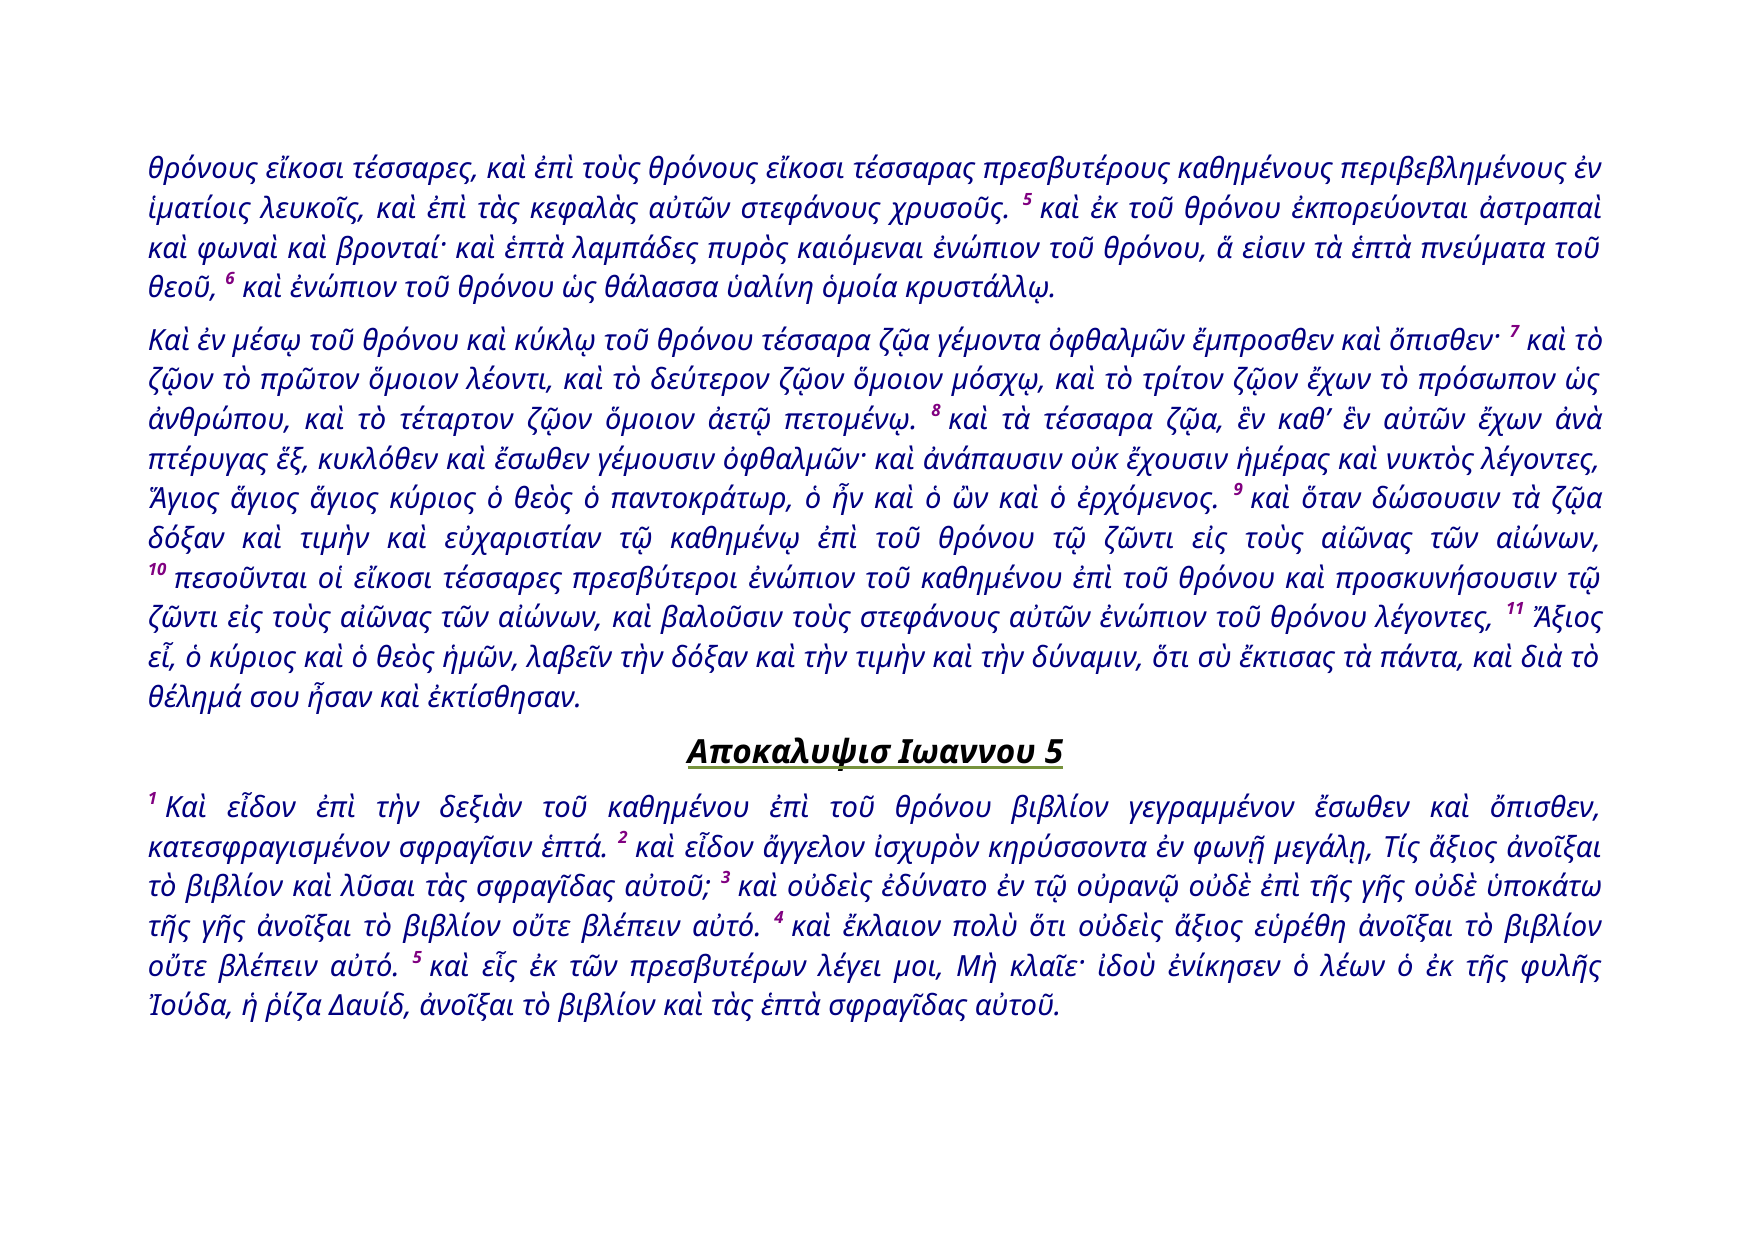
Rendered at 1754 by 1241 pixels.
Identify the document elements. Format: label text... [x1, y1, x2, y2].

text Αποκαλυψισ Ιωαννου 5 [148, 728, 1606, 774]
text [148, 148, 1606, 306]
text Καὶ ἐν μέσῳ τοῦ θρόνου καὶ κύκλῳ τοῦ θρόνου τέσσαρα ζῷα γέμοντα ὀφθαλμῶν ἔμπροσθεν καὶ ὄπισθεν· 7 καὶ τὸ ζῷον τὸ πρῶτον ὅμοιον λέοντι, καὶ τὸ δεύτερον ζῷον ὅμοιον μόσχῳ, καὶ τὸ τρίτον ζῷον ἔχων τὸ πρόσωπον ὡς ἀνθρώπου, καὶ τὸ τέταρτον ζῷον ὅμοιον ἀετῷ πετομένῳ. 8 καὶ τὰ τέσσαρα ζῷα, ἓν καθ’ ἓν αὐτῶν ἔχων ἀνὰ πτέρυγας ἕξ, κυκλόθεν καὶ ἔσωθεν γέμουσιν ὀφθαλμῶν· καὶ ἀνάπαυσιν οὐκ ἔχουσιν ἡμέρας καὶ νυκτὸς λέγοντες, Ἅγιος ἅγιος ἅγιος κύριος ὁ θεὸς ὁ παντοκράτωρ, ὁ ἦν καὶ ὁ ὢν καὶ ὁ ἐρχόμενος. 9 καὶ ὅταν δώσουσιν τὰ ζῷα δόξαν καὶ τιμὴν καὶ εὐχαριστίαν τῷ καθημένῳ ἐπὶ τοῦ θρόνου τῷ ζῶντι εἰς τοὺς αἰῶνας τῶν αἰώνων, 10 πεσοῦνται οἱ εἴκοσι τέσσαρες πρεσβύτεροι ἐνώπιον τοῦ καθημένου ἐπὶ τοῦ θρόνου καὶ προσκυνήσουσιν τῷ ζῶντι εἰς τοὺς αἰῶνας τῶν αἰώνων, καὶ βαλοῦσιν τοὺς στεφάνους αὐτῶν ἐνώπιον τοῦ θρόνου λέγοντες, 11 Ἄξιος εἶ, ὁ κύριος καὶ ὁ θεὸς ἡμῶν, λαβεῖν τὴν δόξαν καὶ τὴν τιμὴν καὶ τὴν δύναμιν, ὅτι σὺ ἔκτισας τὰ πάντα, καὶ διὰ τὸ θέλημά σου ἦσαν καὶ ἐκτίσθησαν. [148, 319, 1606, 716]
text 1 Καὶ εἶδον ἐπὶ τὴν δεξιὰν τοῦ καθημένου ἐπὶ τοῦ θρόνου βιβλίον γεγραμμένον ἔσωθεν καὶ ὄπισθεν, κατεσφραγισμένον σφραγῖσιν ἑπτά. 2 καὶ εἶδον ἄγγελον ἰσχυρὸν κηρύσσοντα ἐν φωνῇ μεγάλῃ, Τίς ἄξιος ἀνοῖξαι τὸ βιβλίον καὶ λῦσαι τὰς σφραγῖδας αὐτοῦ; 3 καὶ οὐδεὶς ἐδύνατο ἐν τῷ οὐρανῷ οὐδὲ ἐπὶ τῆς γῆς οὐδὲ ὑποκάτω τῆς γῆς ἀνοῖξαι τὸ βιβλίον οὔτε βλέπειν αὐτό. 4 καὶ ἔκλαιον πολὺ ὅτι οὐδεὶς ἄξιος εὑρέθη ἀνοῖξαι τὸ βιβλίον οὔτε βλέπειν αὐτό. 5 καὶ εἷς ἐκ τῶν πρεσβυτέρων λέγει μοι, Μὴ κλαῖε· ἰδοὺ ἐνίκησεν ὁ λέων ὁ ἐκ τῆς φυλῆς Ἰούδα, ἡ ῥίζα Δαυίδ, ἀνοῖξαι τὸ βιβλίον καὶ τὰς ἑπτὰ σφραγῖδας αὐτοῦ. [148, 786, 1606, 1024]
